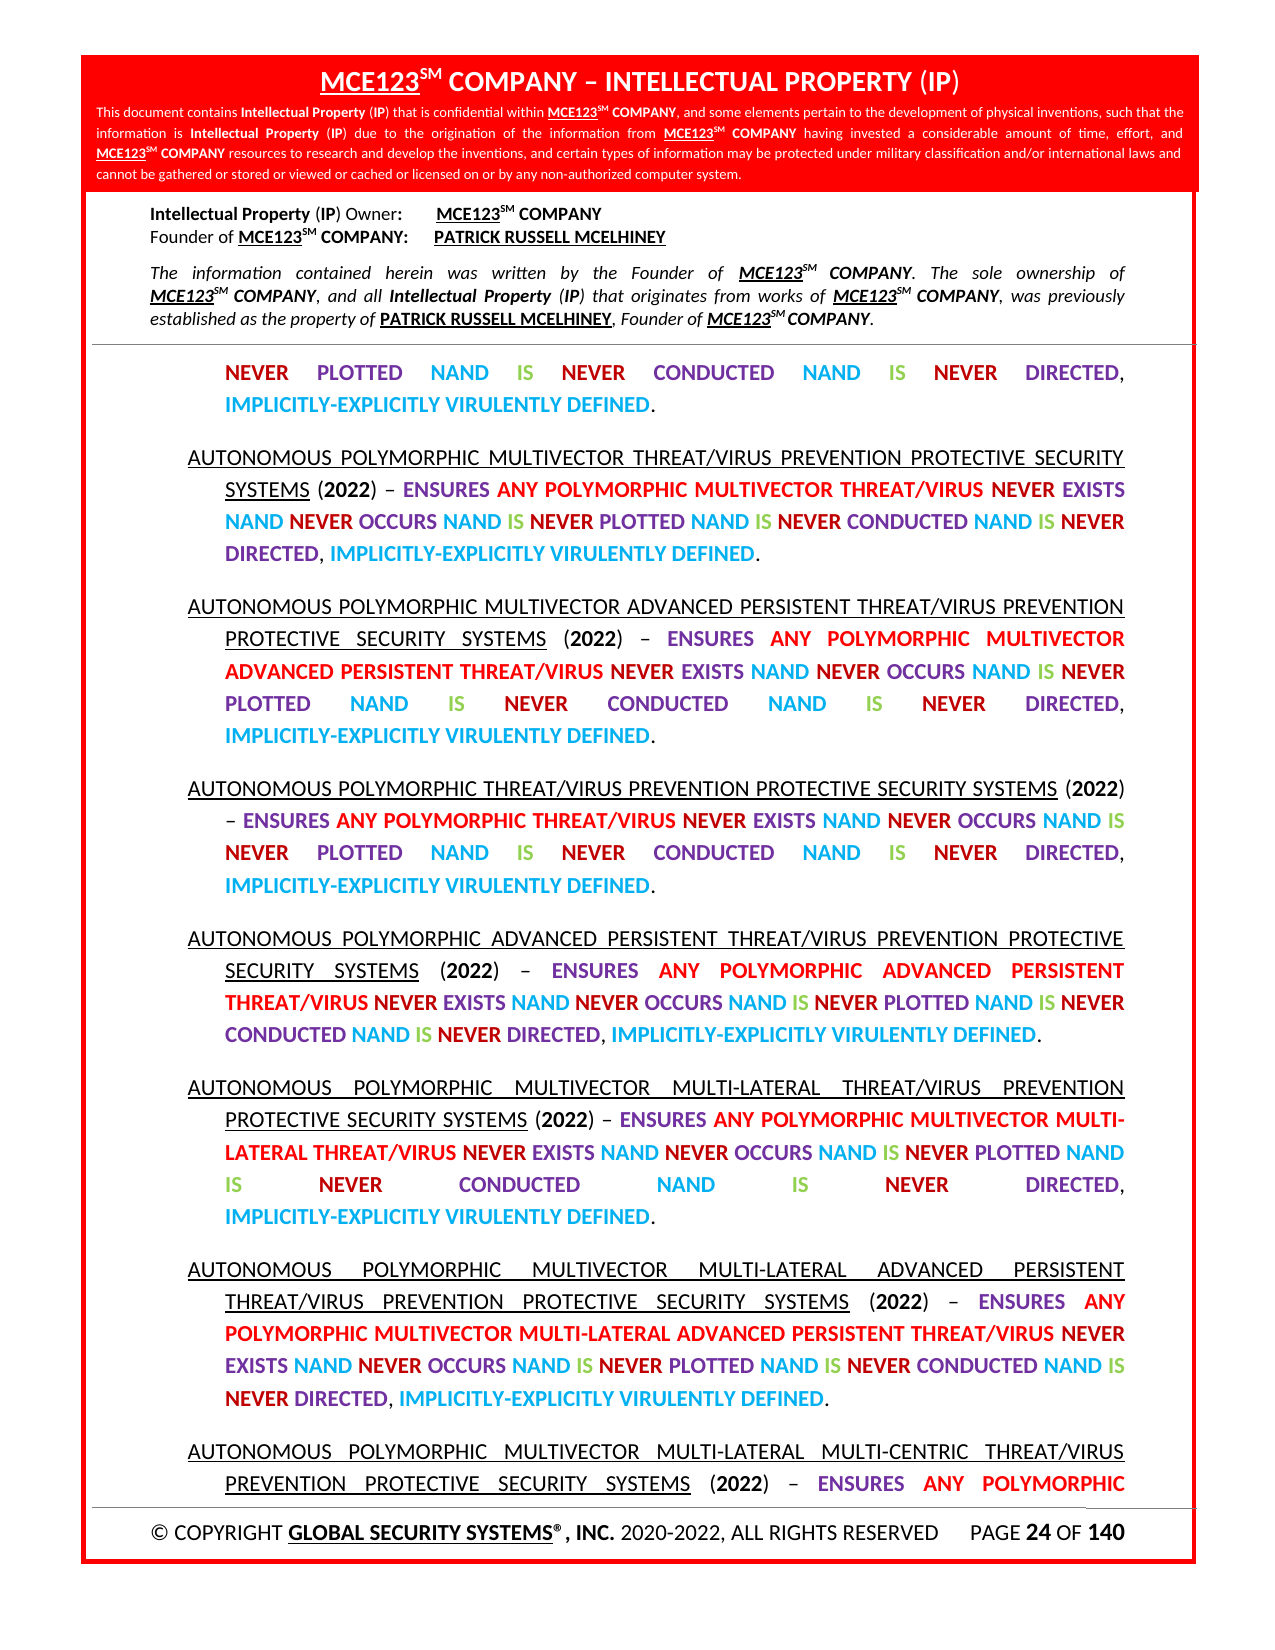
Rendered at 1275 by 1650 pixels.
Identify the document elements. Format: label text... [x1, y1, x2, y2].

text AUTONOMOUS POLYMORPHIC THREAT/VIRUS PREVENTION PROTECTIVE SECURITY SYSTEMS (2022) – ENSURES ANY POLYMORPHIC THREAT/VIRUS NEVER EXISTS NAND NEVER OCCURS NAND IS NEVER PLOTTED NAND IS NEVER CONDUCTED NAND IS NEVER DIRECTED, IMPLICITLY-EXPLICITLY VIRULENTLY DEFINED. [187, 774, 1125, 899]
text AUTONOMOUS POLYMORPHIC MULTIVECTOR THREAT/VIRUS PREVENTION PROTECTIVE SECURITY SYSTEMS (2022) – ENSURES ANY POLYMORPHIC MULTIVECTOR THREAT/VIRUS NEVER EXISTS NAND NEVER OCCURS NAND IS NEVER PLOTTED NAND IS NEVER CONDUCTED NAND IS NEVER DIRECTED, IMPLICITLY-EXPLICITLY VIRULENTLY DEFINED. [187, 468, 1125, 567]
text AUTONOMOUS POLYMORPHIC MULTIVECTOR ADVANCED PERSISTENT THREAT/VIRUS PREVENTION PROTECTIVE SECURITY SYSTEMS (2022) – ENSURES ANY POLYMORPHIC MULTIVECTOR ADVANCED PERSISTENT THREAT/VIRUS NEVER EXISTS NAND NEVER OCCURS NAND IS NEVER PLOTTED NAND IS NEVER CONDUCTED NAND IS NEVER DIRECTED, IMPLICITLY-EXPLICITLY VIRULENTLY DEFINED. [187, 618, 1125, 749]
text AUTONOMOUS POLYMORPHIC MULTIVECTOR MULTI-LATERAL THREAT/VIRUS PREVENTION PROTECTIVE SECURITY SYSTEMS (2022) – ENSURES ANY POLYMORPHIC MULTIVECTOR MULTI-LATERAL THREAT/VIRUS NEVER EXISTS NAND NEVER OCCURS NAND IS NEVER PLOTTED NAND IS NEVER CONDUCTED NAND IS NEVER DIRECTED, IMPLICITLY-EXPLICITLY VIRULENTLY DEFINED. [187, 1073, 1125, 1097]
text AUTONOMOUS POLYMORPHIC MULTIVECTOR MULTI-LATERAL ADVANCED PERSISTENT THREAT/VIRUS PREVENTION PROTECTIVE SECURITY SYSTEMS (2022) – ENSURES ANY POLYMORPHIC MULTIVECTOR MULTI-LATERAL ADVANCED PERSISTENT THREAT/VIRUS NEVER EXISTS NAND NEVER OCCURS NAND IS NEVER PLOTTED NAND IS NEVER CONDUCTED NAND IS NEVER DIRECTED, IMPLICITLY-EXPLICITLY VIRULENTLY DEFINED. [187, 1255, 1125, 1279]
text AUTONOMOUS POLYMORPHIC MULTIVECTOR MULTI-LATERAL ADVANCED PERSISTENT THREAT/VIRUS PREVENTION PROTECTIVE SECURITY SYSTEMS (2022) – ENSURES ANY POLYMORPHIC MULTIVECTOR MULTI-LATERAL ADVANCED PERSISTENT THREAT/VIRUS NEVER EXISTS NAND NEVER OCCURS NAND IS NEVER PLOTTED NAND IS NEVER CONDUCTED NAND IS NEVER DIRECTED, IMPLICITLY-EXPLICITLY VIRULENTLY DEFINED. [187, 1280, 1125, 1412]
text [187, 358, 1125, 418]
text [187, 1462, 1125, 1497]
text AUTONOMOUS POLYMORPHIC MULTIVECTOR ADVANCED PERSISTENT THREAT/VIRUS PREVENTION PROTECTIVE SECURITY SYSTEMS (2022) – ENSURES ANY POLYMORPHIC MULTIVECTOR ADVANCED PERSISTENT THREAT/VIRUS NEVER EXISTS NAND NEVER OCCURS NAND IS NEVER PLOTTED NAND IS NEVER CONDUCTED NAND IS NEVER DIRECTED, IMPLICITLY-EXPLICITLY VIRULENTLY DEFINED. [187, 592, 1125, 617]
text AUTONOMOUS POLYMORPHIC ADVANCED PERSISTENT THREAT/VIRUS PREVENTION PROTECTIVE SECURITY SYSTEMS (2022) – ENSURES ANY POLYMORPHIC ADVANCED PERSISTENT THREAT/VIRUS NEVER EXISTS NAND NEVER OCCURS NAND IS NEVER PLOTTED NAND IS NEVER CONDUCTED NAND IS NEVER DIRECTED, IMPLICITLY-EXPLICITLY VIRULENTLY DEFINED. [187, 924, 1125, 948]
text AUTONOMOUS POLYMORPHIC MULTIVECTOR MULTI-LATERAL THREAT/VIRUS PREVENTION PROTECTIVE SECURITY SYSTEMS (2022) – ENSURES ANY POLYMORPHIC MULTIVECTOR MULTI-LATERAL THREAT/VIRUS NEVER EXISTS NAND NEVER OCCURS NAND IS NEVER PLOTTED NAND IS NEVER CONDUCTED NAND IS NEVER DIRECTED, IMPLICITLY-EXPLICITLY VIRULENTLY DEFINED. [187, 1098, 1125, 1230]
text AUTONOMOUS POLYMORPHIC ADVANCED PERSISTENT THREAT/VIRUS PREVENTION PROTECTIVE SECURITY SYSTEMS (2022) – ENSURES ANY POLYMORPHIC ADVANCED PERSISTENT THREAT/VIRUS NEVER EXISTS NAND NEVER OCCURS NAND IS NEVER PLOTTED NAND IS NEVER CONDUCTED NAND IS NEVER DIRECTED, IMPLICITLY-EXPLICITLY VIRULENTLY DEFINED. [187, 949, 1125, 1048]
text AUTONOMOUS POLYMORPHIC MULTIVECTOR THREAT/VIRUS PREVENTION PROTECTIVE SECURITY SYSTEMS (2022) – ENSURES ANY POLYMORPHIC MULTIVECTOR THREAT/VIRUS NEVER EXISTS NAND NEVER OCCURS NAND IS NEVER PLOTTED NAND IS NEVER CONDUCTED NAND IS NEVER DIRECTED, IMPLICITLY-EXPLICITLY VIRULENTLY DEFINED. [187, 443, 1125, 467]
